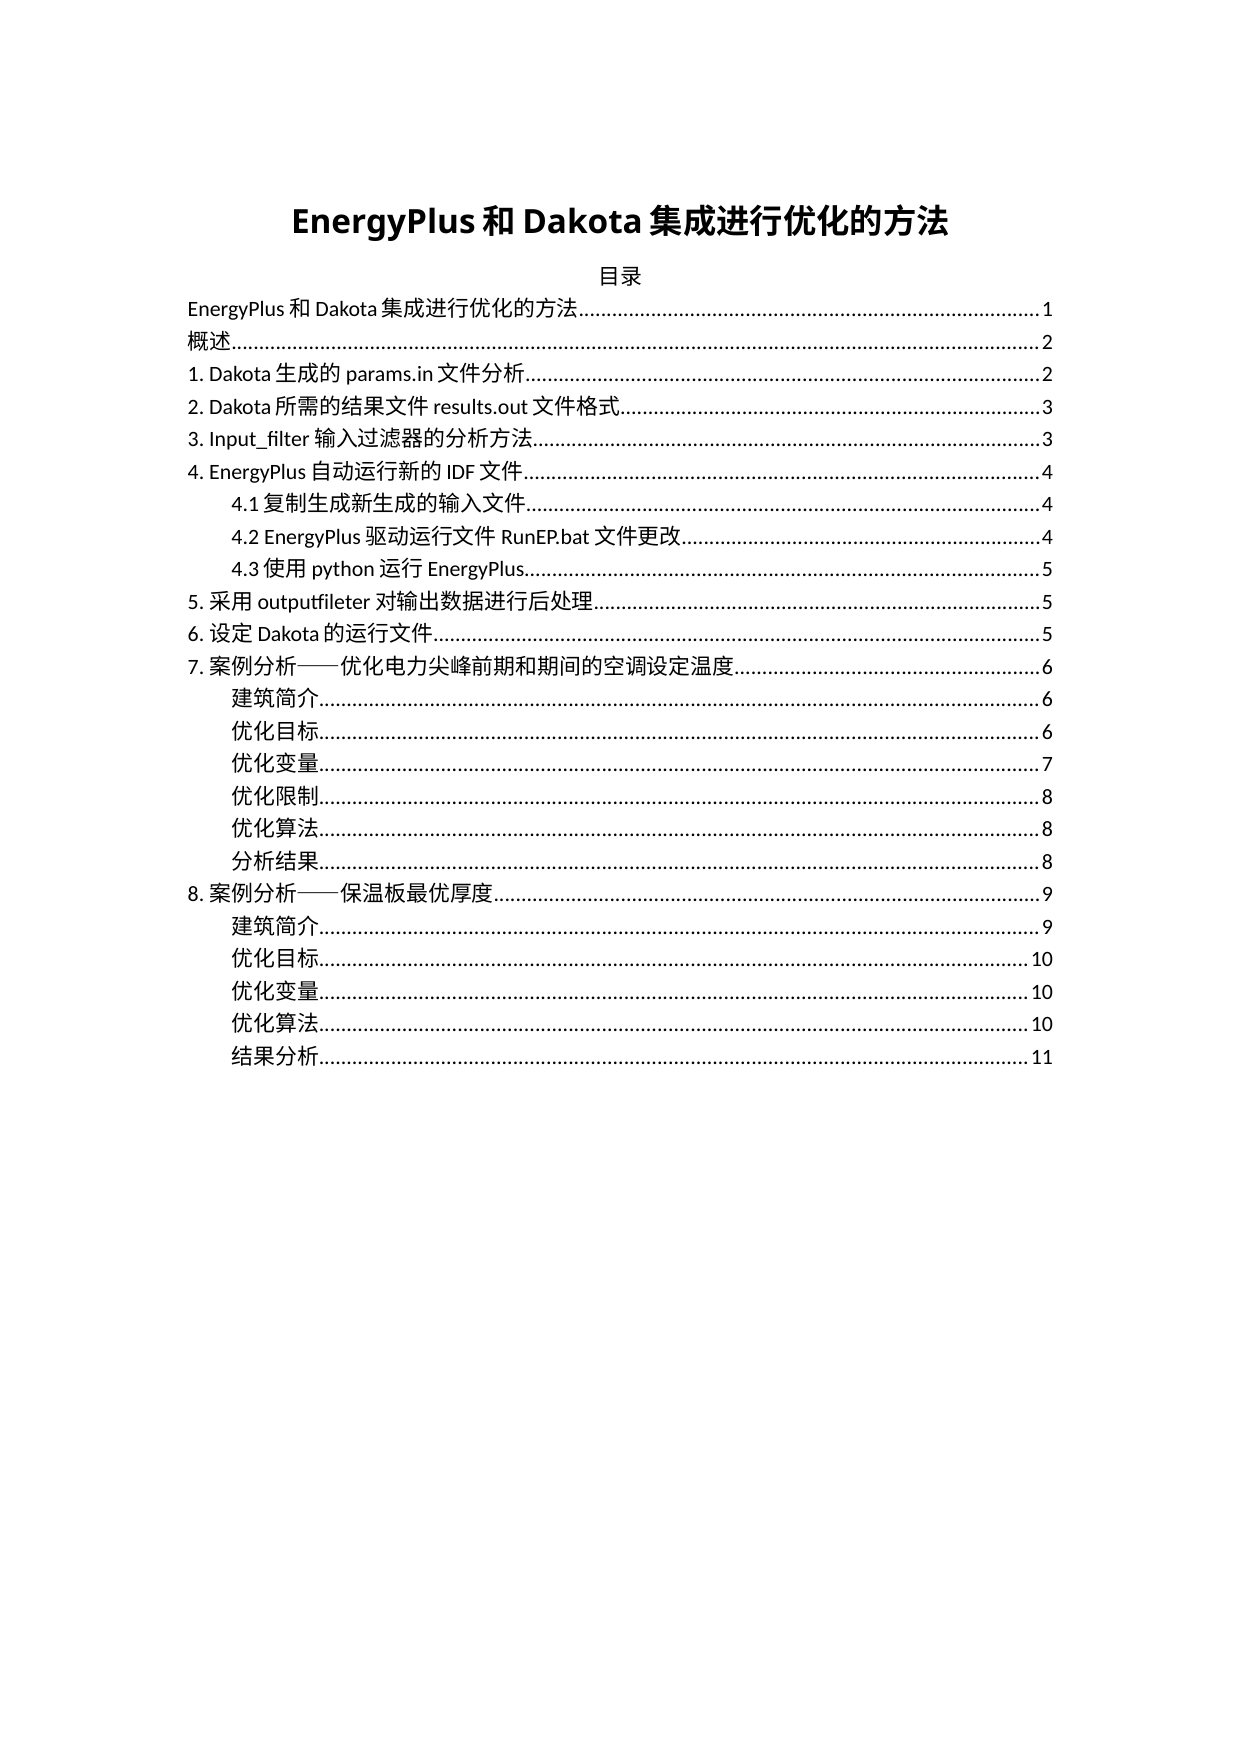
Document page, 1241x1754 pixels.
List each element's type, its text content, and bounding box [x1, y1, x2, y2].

title EnergyPlus和Dakota集成进行优化的方法 [187, 187, 1053, 252]
